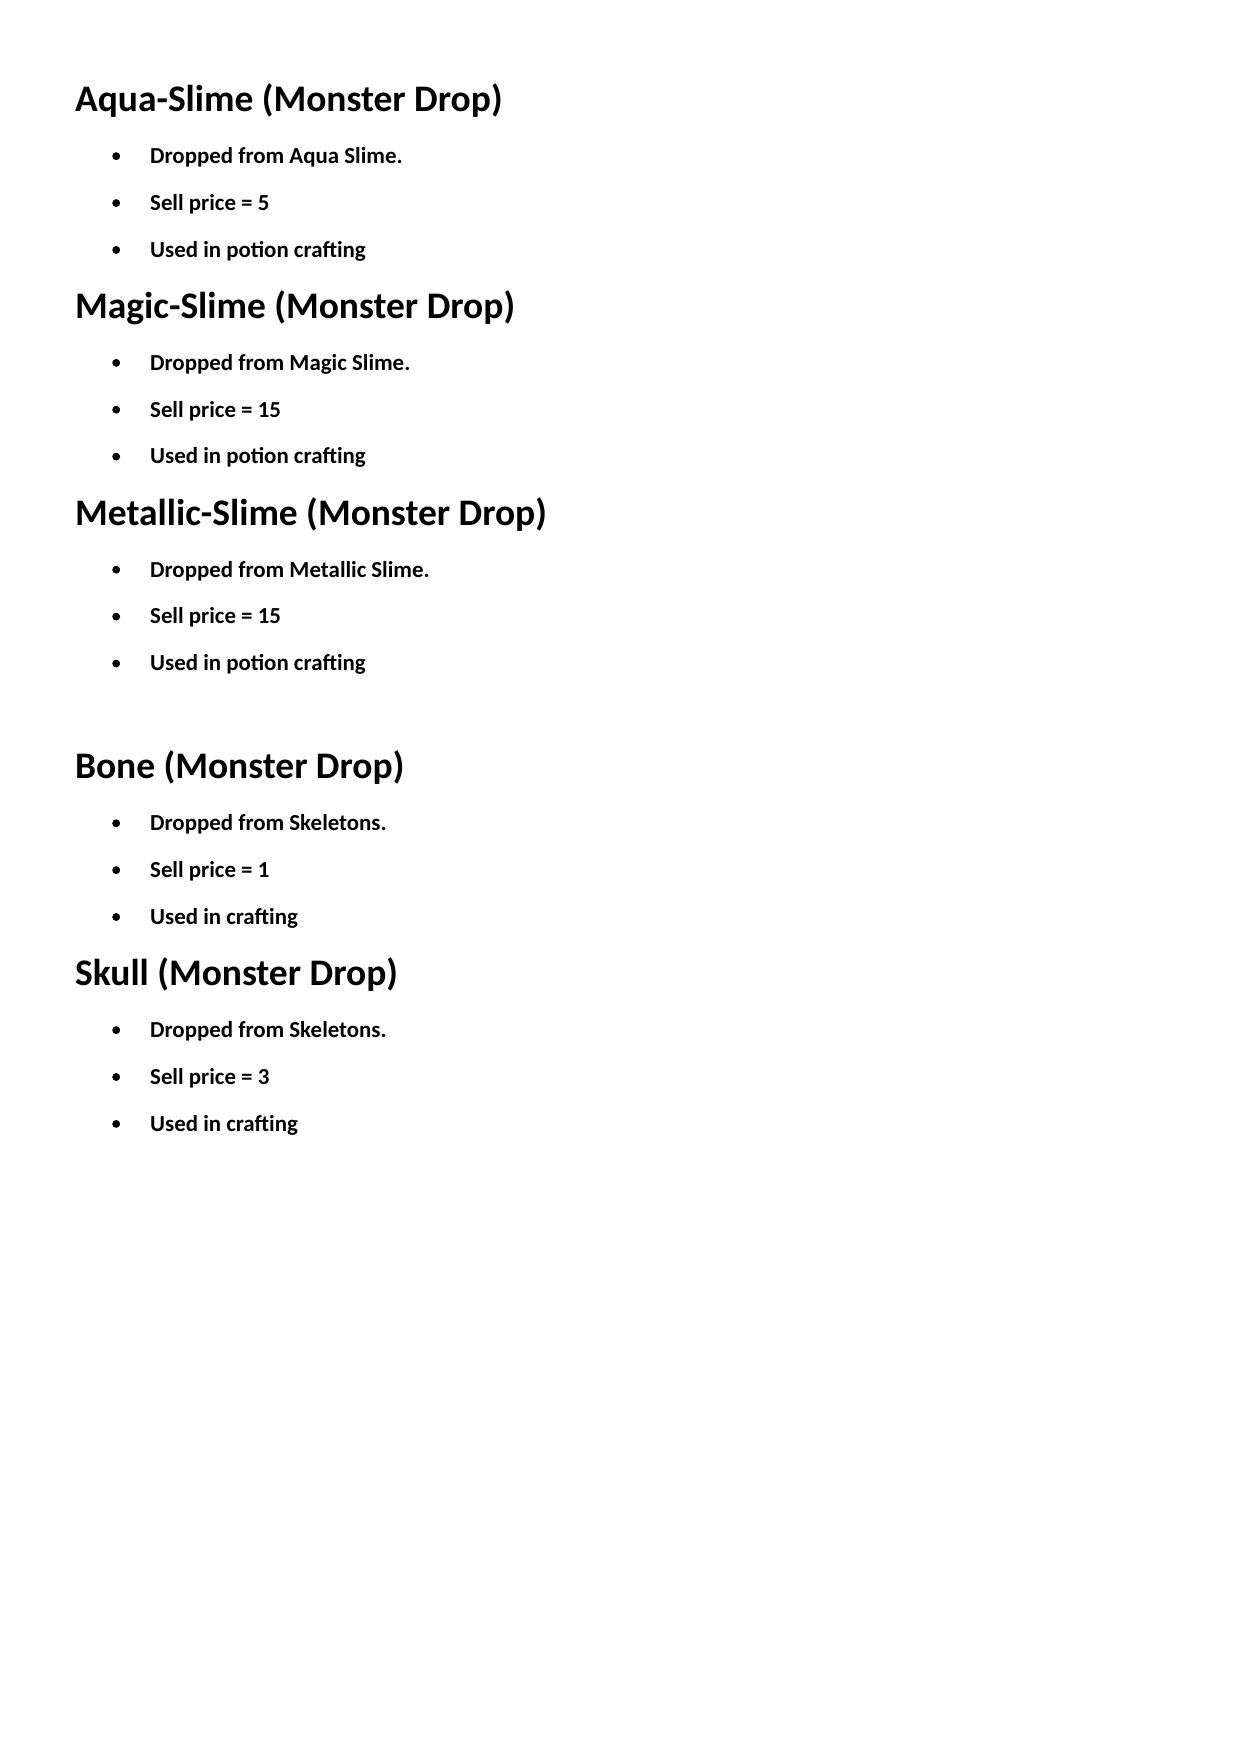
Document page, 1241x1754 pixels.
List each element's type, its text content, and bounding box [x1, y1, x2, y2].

list Sell price = 15 [112, 395, 1165, 423]
list Sell price = 1 [112, 855, 1165, 883]
list Sell price = 15 [112, 602, 1165, 629]
list Dropped from Metallic Slime. [112, 555, 1165, 583]
list Used in potion crafting [112, 235, 1165, 263]
list Used in potion crafting [112, 442, 1165, 470]
text Metallic-Slime (Monster Drop) [75, 488, 1165, 534]
list Used in crafting [112, 1109, 1165, 1137]
list Dropped from Aqua Slime. [112, 141, 1165, 169]
list Used in crafting [112, 902, 1165, 930]
text Skull (Monster Drop) [75, 949, 1165, 995]
text Aqua-Slime (Monster Drop) [75, 75, 1165, 121]
list Used in potion crafting [112, 648, 1165, 676]
list Dropped from Skeletons. [112, 1015, 1165, 1043]
list Sell price = 5 [112, 188, 1165, 216]
list Dropped from Magic Slime. [112, 348, 1165, 376]
text Magic-Slime (Monster Drop) [75, 282, 1165, 328]
list Dropped from Skeletons. [112, 808, 1165, 836]
text Bone (Monster Drop) [75, 742, 1165, 788]
list Sell price = 3 [112, 1062, 1165, 1090]
